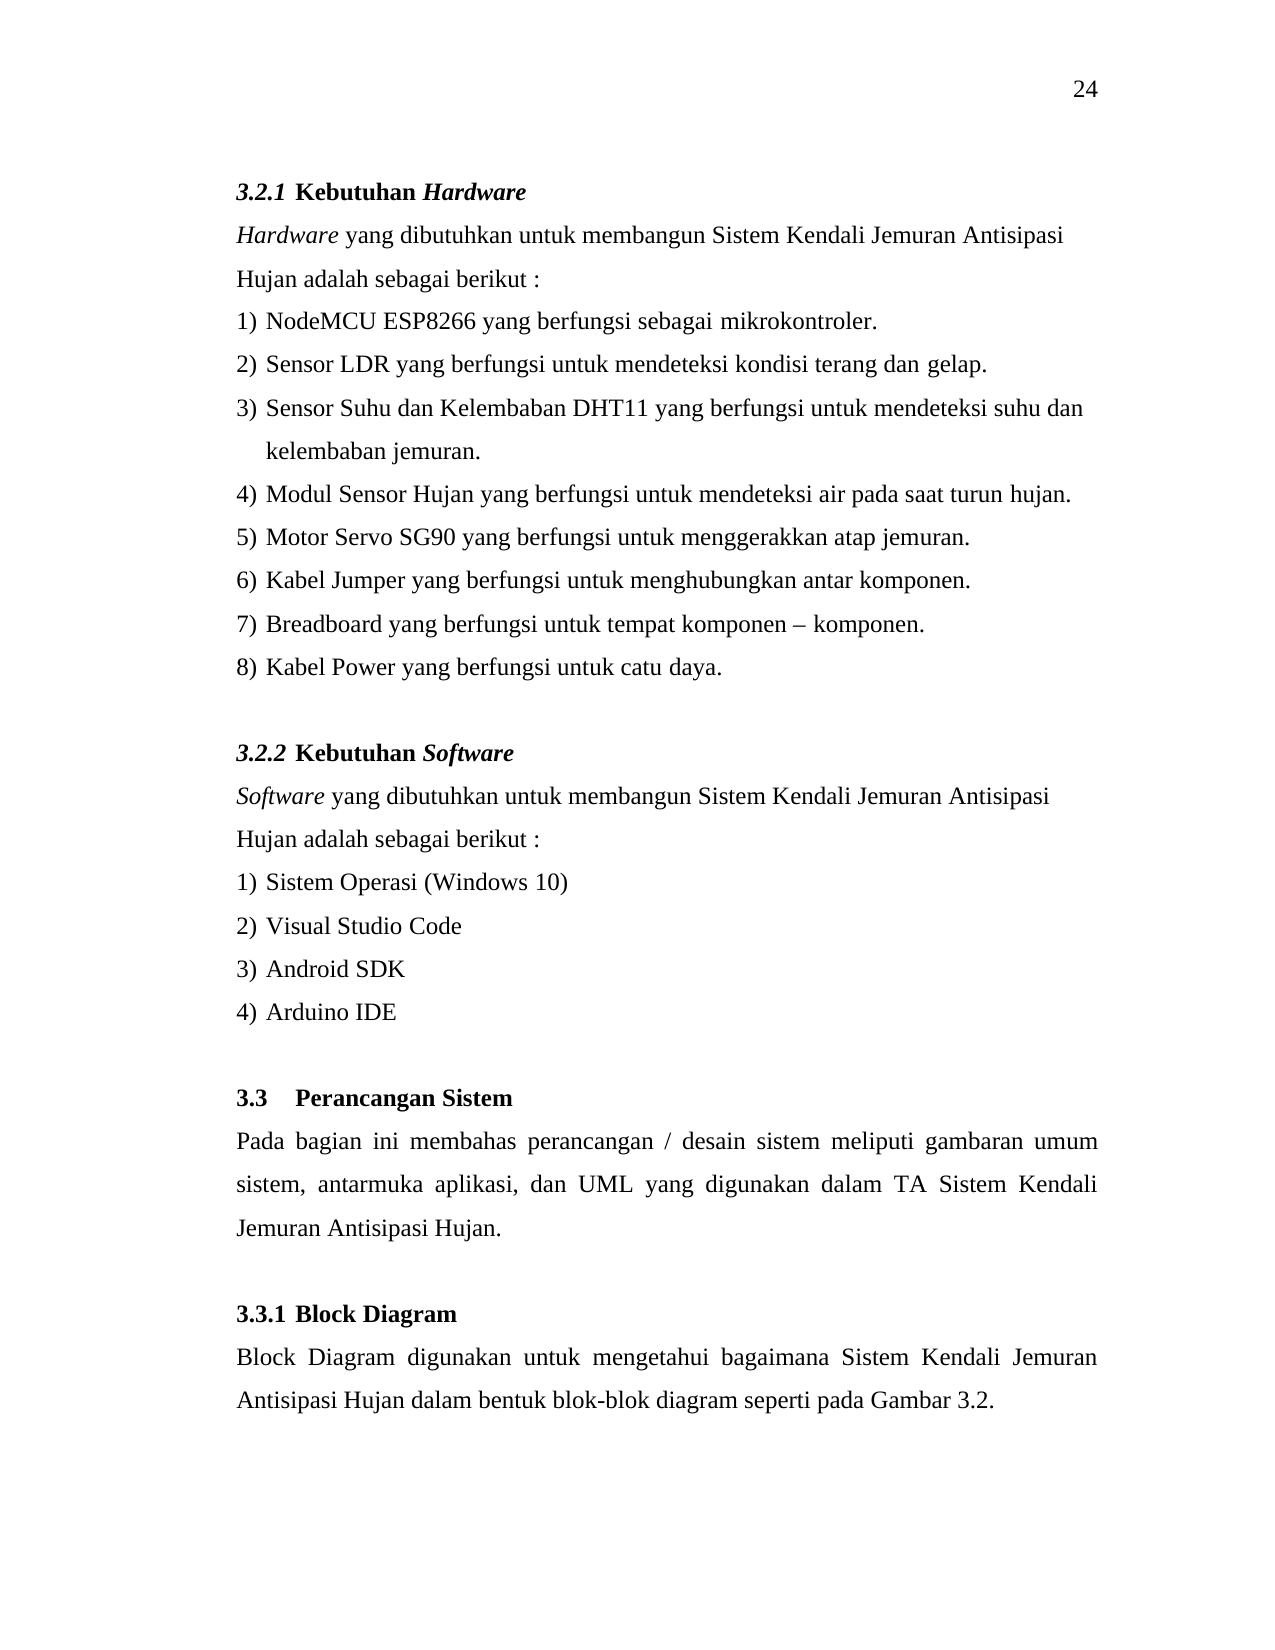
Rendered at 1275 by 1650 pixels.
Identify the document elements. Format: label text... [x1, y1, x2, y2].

list Breadboard yang berfungsi untuk tempat komponen – komponen. [236, 609, 1229, 637]
list Kabel Jumper yang berfungsi untuk menghubungkan antar komponen. [236, 566, 1229, 594]
list Kebutuhan Software [236, 738, 1229, 767]
text Software yang dibutuhkan untuk membangun Sistem Kendali Jemuran Antisipasi Hujan adalah sebagai berikut : [236, 781, 1064, 853]
list Sistem Operasi (Windows 10) [236, 867, 1229, 896]
list Sensor LDR yang berfungsi untuk mendeteksi kondisi terang dan gelap. [236, 349, 1229, 378]
list Motor Servo SG90 yang berfungsi untuk menggerakkan atap jemuran. [236, 522, 1229, 551]
list Android SDK [236, 954, 1229, 983]
text Pada bagian ini membahas perancangan / desain sistem meliputi gambaran umum sistem, antarmuka aplikasi, dan UML yang digunakan dalam TA Sistem Kendali Jemuran Antisipasi Hujan. [236, 1126, 1098, 1241]
subtitle Perancangan Sistem [236, 1083, 1229, 1112]
list NodeMCU ESP8266 yang berfungsi sebagai mikrokontroler. [236, 307, 1229, 335]
list Modul Sensor Hujan yang berfungsi untuk mendeteksi air pada saat turun hujan. [236, 479, 1229, 508]
subtitle Block Diagram [236, 1299, 1229, 1328]
list Kebutuhan Hardware [236, 177, 1229, 206]
list Sensor Suhu dan Kelembaban DHT11 yang berfungsi untuk mendeteksi suhu dan kelembaban jemuran. [236, 393, 1098, 465]
list Visual Studio Code [236, 911, 1229, 939]
text Block Diagram digunakan untuk mengetahui bagaimana Sistem Kendali Jemuran Antisipasi Hujan dalam bentuk blok-blok diagram seperti pada Gambar 3.2. [236, 1342, 1098, 1414]
text Hardware yang dibutuhkan untuk membangun Sistem Kendali Jemuran Antisipasi Hujan adalah sebagai berikut : [236, 221, 1089, 292]
list Kabel Power yang berfungsi untuk catu daya. [236, 652, 1229, 680]
list Arduino IDE [236, 997, 1229, 1026]
